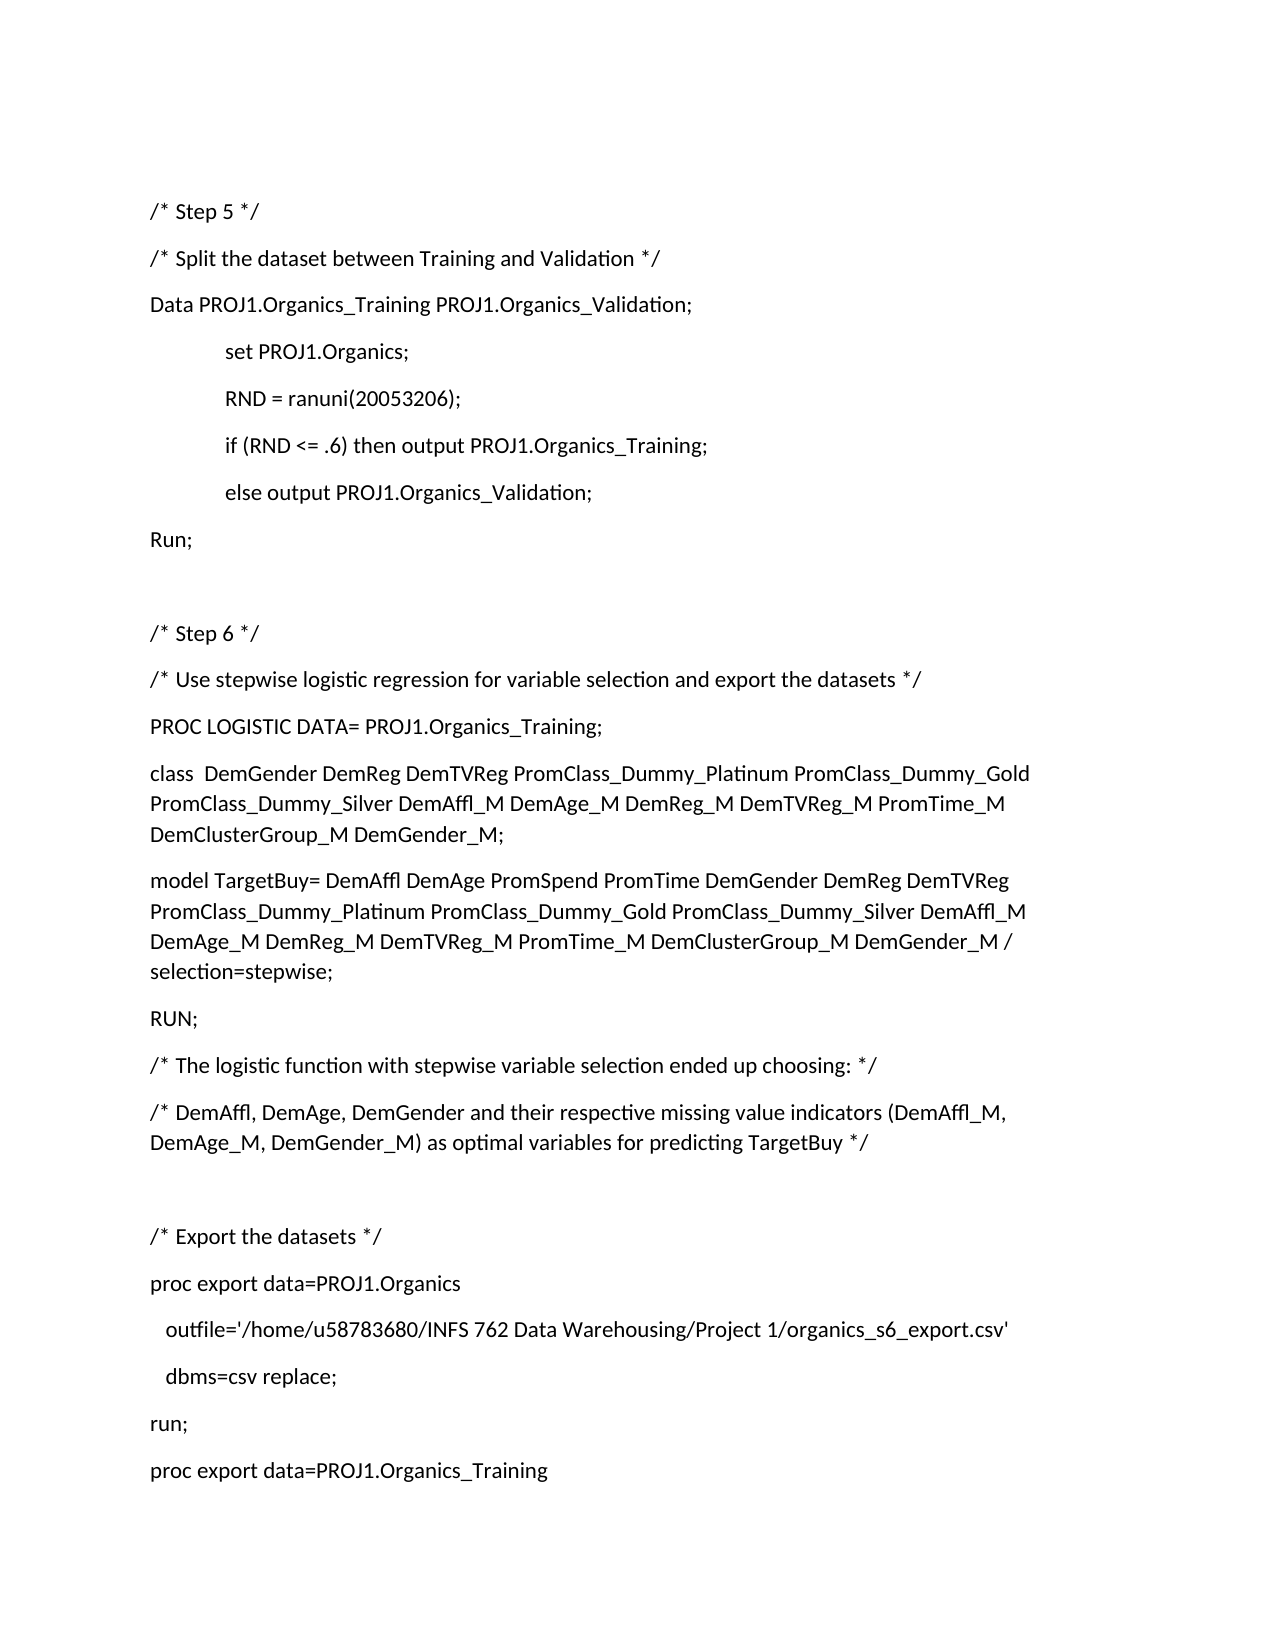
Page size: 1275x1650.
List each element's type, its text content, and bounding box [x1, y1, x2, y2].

text /* DemAffl, DemAge, DemGender and their respective missing value indicators (DemAffl_M, DemAge_M, DemGender_M) as optimal variables for predicting TargetBuy */ [150, 1098, 1125, 1156]
text /* Export the datasets */ [150, 1222, 1125, 1250]
text /* Split the dataset between Training and Validation */ [150, 244, 1125, 272]
text dbms=csv replace; [150, 1362, 1125, 1391]
text run; [150, 1409, 1125, 1437]
text /* The logistic function with stepwise variable selection ended up choosing: */ [150, 1051, 1125, 1079]
text proc export data=PROJ1.Organics [150, 1269, 1125, 1297]
text RUN; [150, 1004, 1125, 1032]
text set PROJ1.Organics; [150, 337, 1125, 366]
text Run; [150, 525, 1125, 553]
text if (RND <= .6) then output PROJ1.Organics_Training; [150, 431, 1125, 459]
text RND = ranuni(20053206); [150, 384, 1125, 412]
text else output PROJ1.Organics_Validation; [150, 478, 1125, 506]
text /* Step 6 */ [150, 619, 1125, 647]
text /* Use stepwise logistic regression for variable selection and export the datasets */ [150, 666, 1125, 694]
text Data PROJ1.Organics_Training PROJ1.Organics_Validation; [150, 291, 1125, 319]
text /* Step 5 */ [150, 197, 1125, 225]
text class DemGender DemReg DemTVReg PromClass_Dummy_Platinum PromClass_Dummy_Gold PromClass_Dummy_Silver DemAffl_M DemAge_M DemReg_M DemTVReg_M PromTime_M DemClusterGroup_M DemGender_M; [150, 759, 1125, 848]
text proc export data=PROJ1.Organics_Training [150, 1456, 1125, 1484]
text model TargetBuy= DemAffl DemAge PromSpend PromTime DemGender DemReg DemTVReg PromClass_Dummy_Platinum PromClass_Dummy_Gold PromClass_Dummy_Silver DemAffl_M DemAge_M DemReg_M DemTVReg_M PromTime_M DemClusterGroup_M DemGender_M / selection=stepwise; [150, 867, 1125, 985]
text outfile='/home/u58783680/INFS 762 Data Warehousing/Project 1/organics_s6_export.csv' [150, 1316, 1125, 1344]
text PROC LOGISTIC DATA= PROJ1.Organics_Training; [150, 712, 1125, 741]
